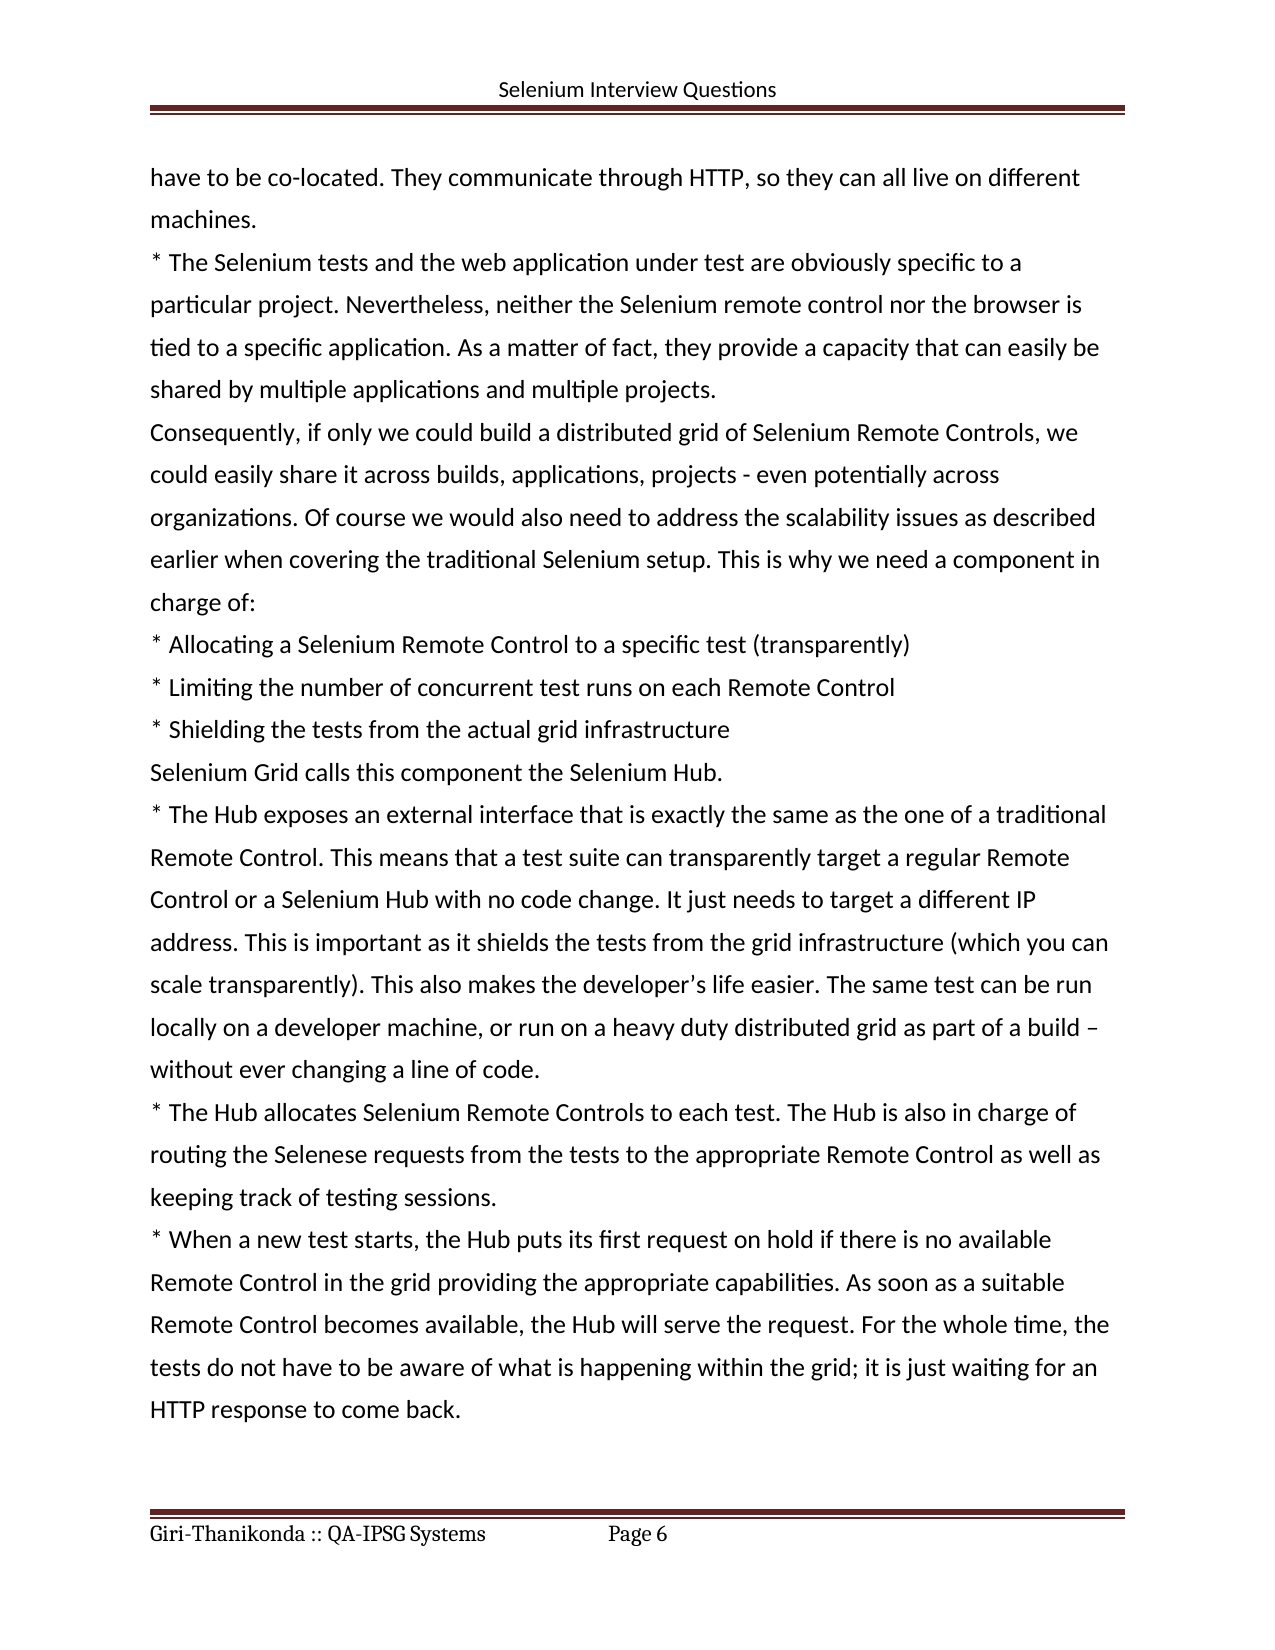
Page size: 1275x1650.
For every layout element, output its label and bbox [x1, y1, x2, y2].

text [150, 150, 1125, 1467]
